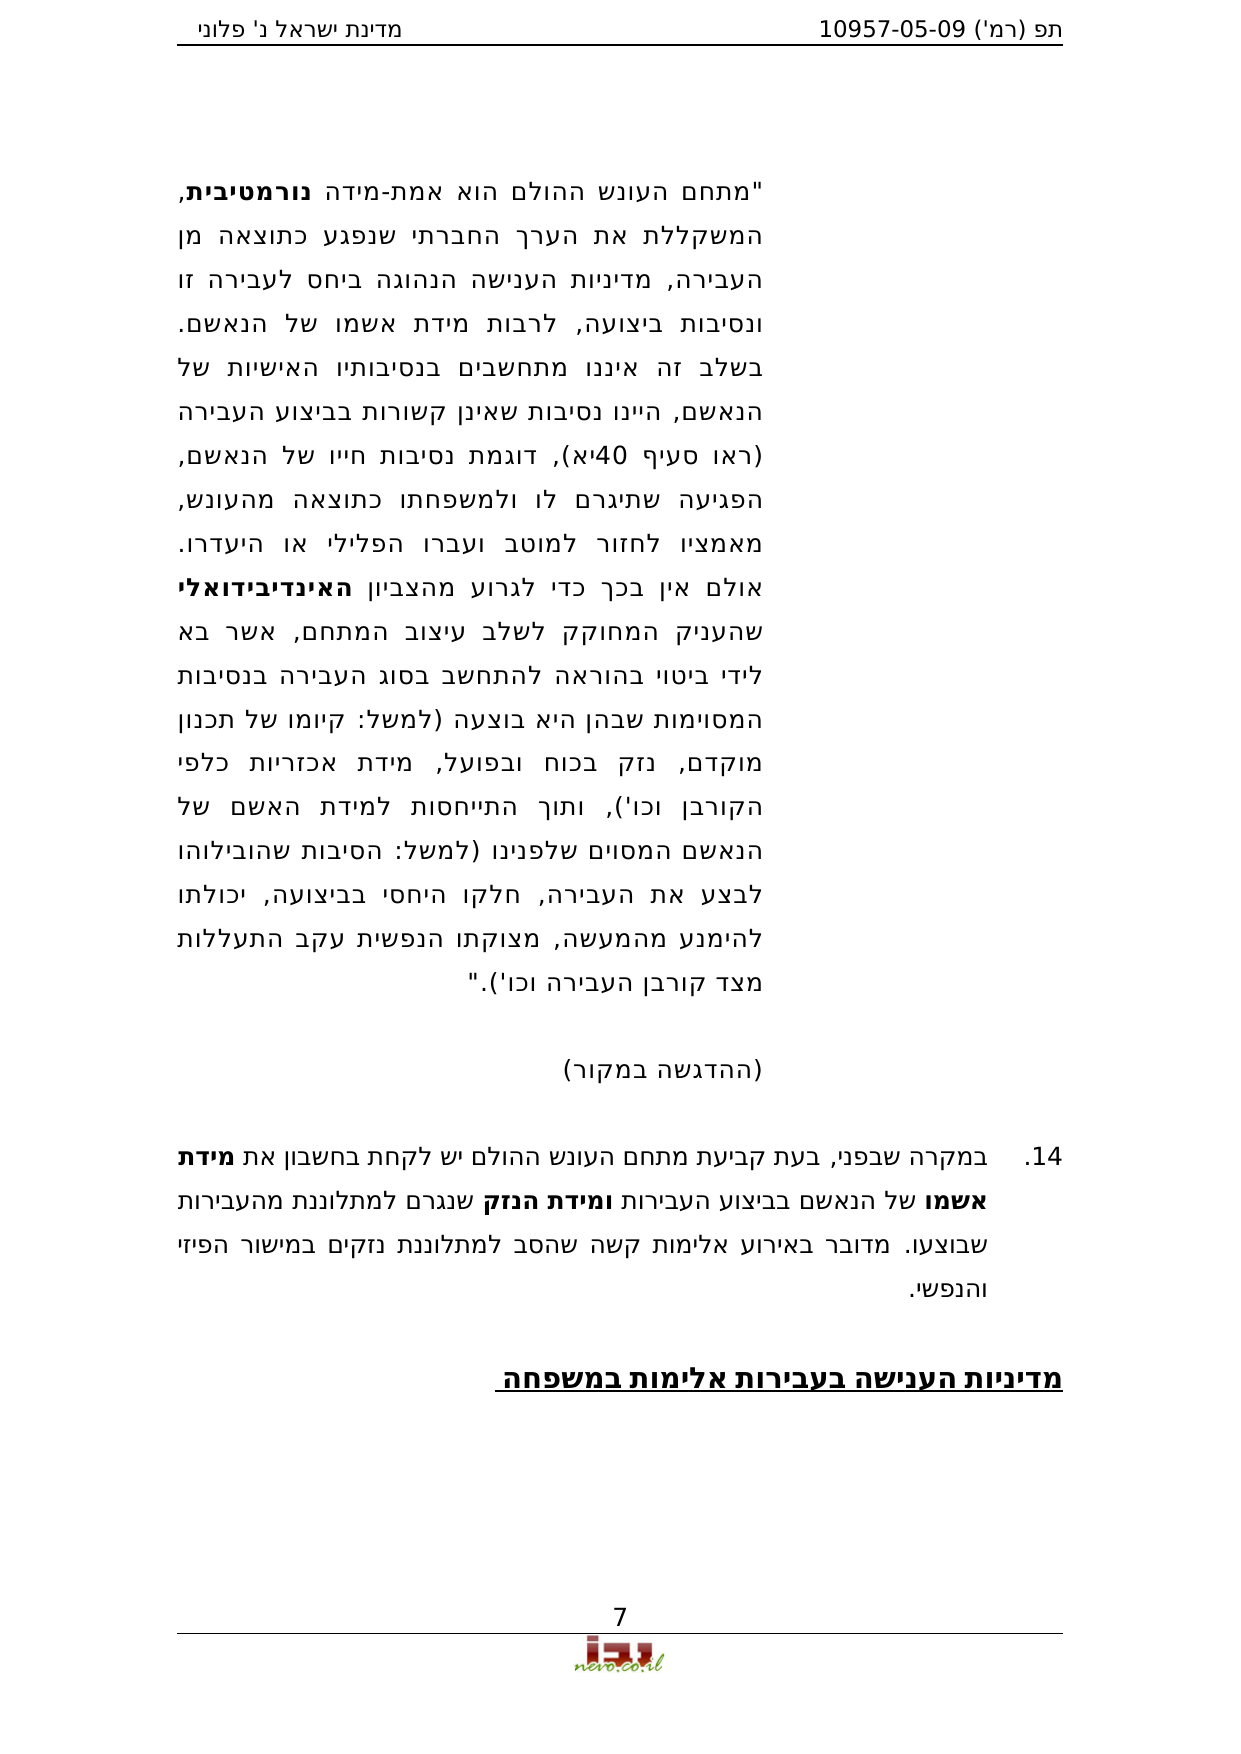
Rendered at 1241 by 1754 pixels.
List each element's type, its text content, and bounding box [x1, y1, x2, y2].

text "מתחם העונש ההולם הוא אמת-מידה נורמטיבית, המשקללת את הערך החברתי שנפגע כתוצאה מן העבירה, מדיניות הענישה הנהוגה ביחס לעבירה זו ונסיבות ביצועה, לרבות מידת אשמו של הנאשם. בשלב זה איננו מתחשבים בנסיבותיו האישיות של הנאשם, היינו נסיבות שאינן קשורות בביצוע העבירה (ראו סעיף 40יא), דוגמת נסיבות חייו של הנאשם, הפגיעה שתיגרם לו ולמשפחתו כתוצאה מהעונש, מאמציו לחזור למוטב ועברו הפלילי או היעדרו. אולם אין בכך כדי לגרוע מהצביון האינדיבידואלי שהעניק המחוקק לשלב עיצוב המתחם, אשר בא לידי ביטוי בהוראה להתחשב בסוג העבירה בנסיבות המסוימות שבהן היא בוצעה (למשל: קיומו של תכנון מוקדם, נזק בכוח ובפועל, מידת אכזריות כלפי הקורבן וכו'), ותוך התייחסות למידת האשם של הנאשם המסוים שלפנינו (למשל: הסיבות שהובילוהו לבצע את העבירה, חלקו היחסי בביצועה, יכולתו להימנע מהמעשה, מצוקתו הנפשית עקב התעללות מצד קורבן העבירה וכו')." [177, 177, 763, 998]
text מדיניות הענישה בעבירות אלימות במשפחה [177, 1361, 1063, 1395]
text (ההדגשה במקור) [177, 1055, 763, 1085]
picture [574, 1635, 666, 1673]
text 14. במקרה שבפני, בעת קביעת מתחם העונש ההולם יש לקחת בחשבון את מידת אשמו של הנאשם בביצוע העבירות ומידת הנזק שנגרם למתלוננת מהעבירות שבוצעו. מדובר באירוע אלימות קשה שהסב למתלוננת נזקים במישור הפיזי והנפשי. [177, 1143, 1063, 1303]
